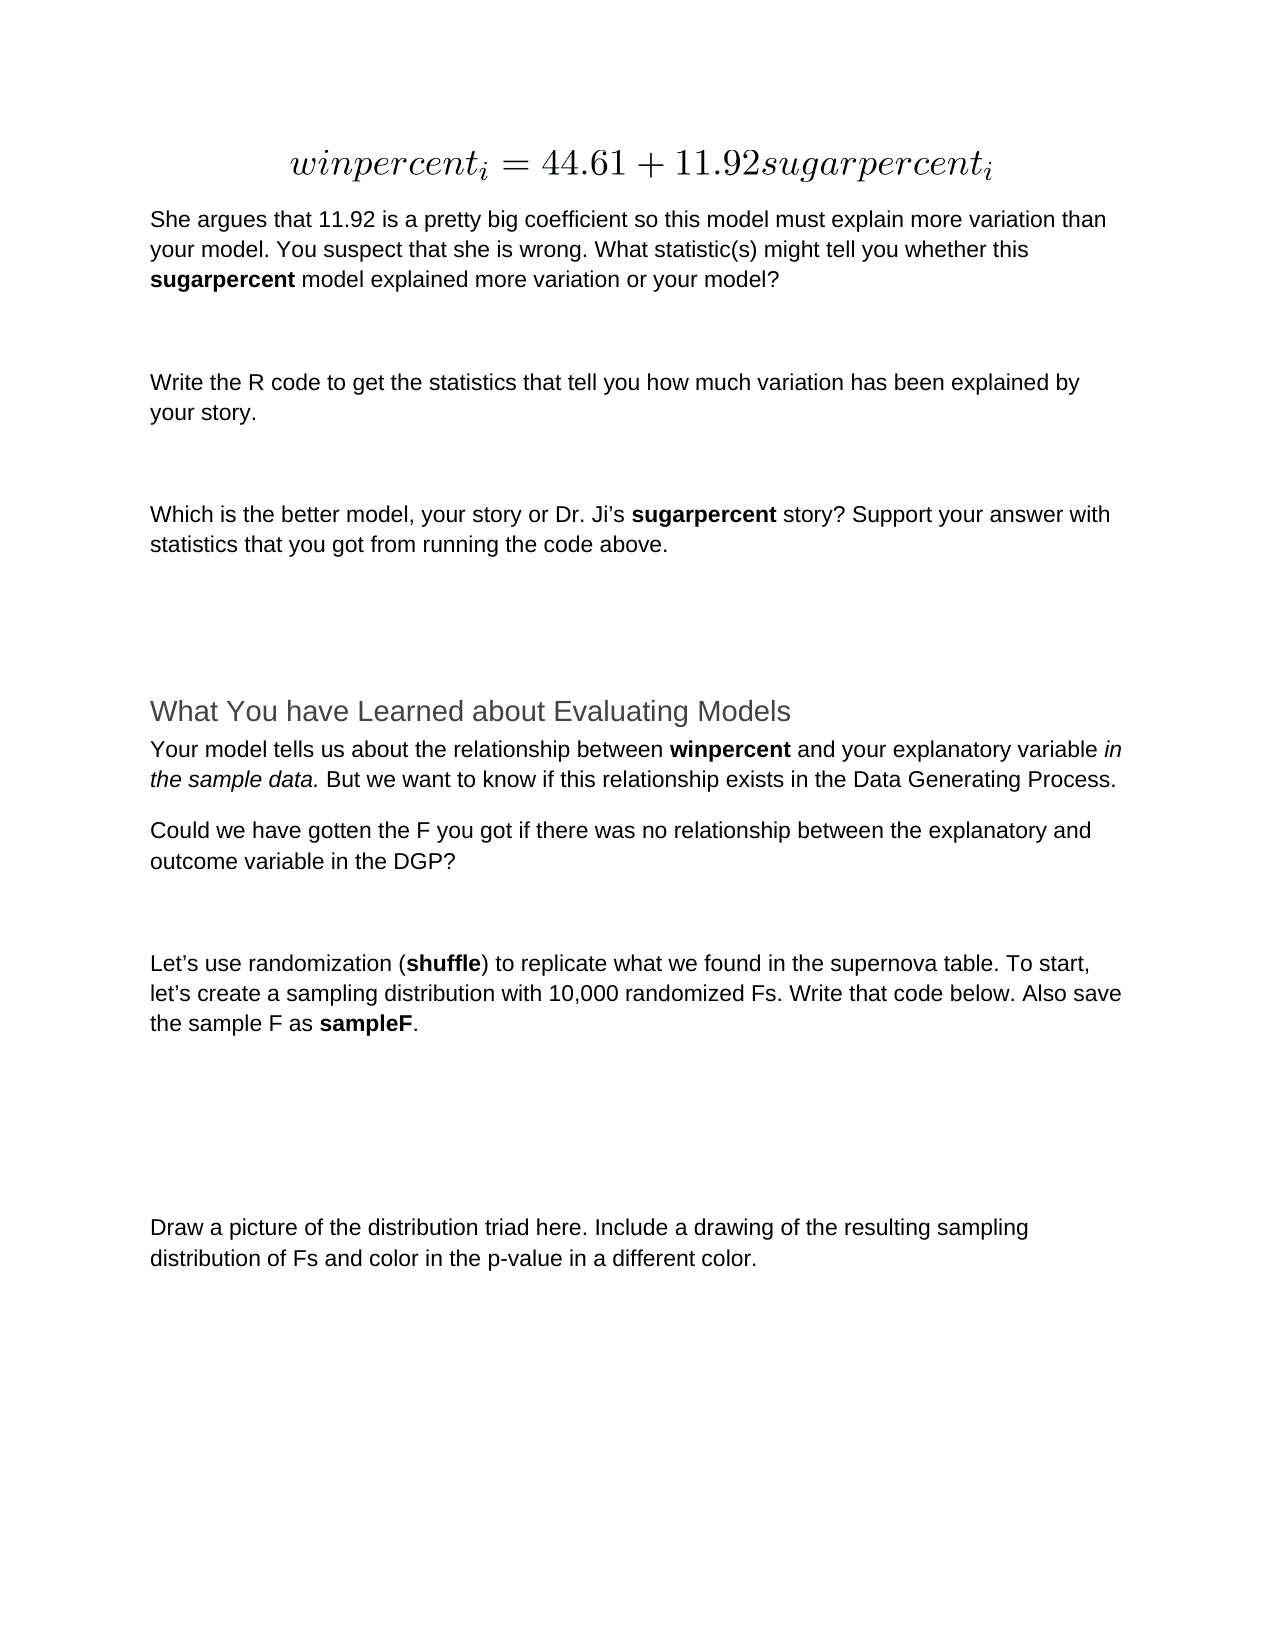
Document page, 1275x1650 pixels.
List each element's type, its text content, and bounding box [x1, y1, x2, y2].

text Write the R code to get the statistics that tell you how much variation has been explained by your story. [150, 368, 1125, 425]
subtitle What You have Learned about Evaluating Models [150, 694, 1125, 728]
text Which is the better model, your story or Dr. Ji’s sugarpercent story? Support your answer with statistics that you got from running the code above. [150, 501, 1125, 557]
text Could we have gotten the F you got if there was no relationship between the explanatory and outcome variable in the DGP? [150, 817, 1125, 874]
text She argues that 11.92 is a pretty big coefficient so this model must explain more variation than your model. You suspect that she is wrong. What statistic(s) might tell you whether this sugarpercent model explained more variation or your model? [150, 206, 1125, 293]
picture [290, 150, 992, 182]
text Draw a picture of the distribution triad here. Include a drawing of the resulting sampling distribution of Fs and color in the p-value in a different color. [150, 1214, 1125, 1271]
text Let’s use randomization (shuffle) to replicate what we found in the supernova table. To start, let’s create a sampling distribution with 10,000 randomized Fs. Write that code below. Also save the sample F as sampleF. [150, 950, 1125, 1037]
text Your model tells us about the relationship between winpercent and your explanatory variable in the sample data. But we want to know if this relationship exists in the Data Generating Process. [150, 736, 1125, 793]
